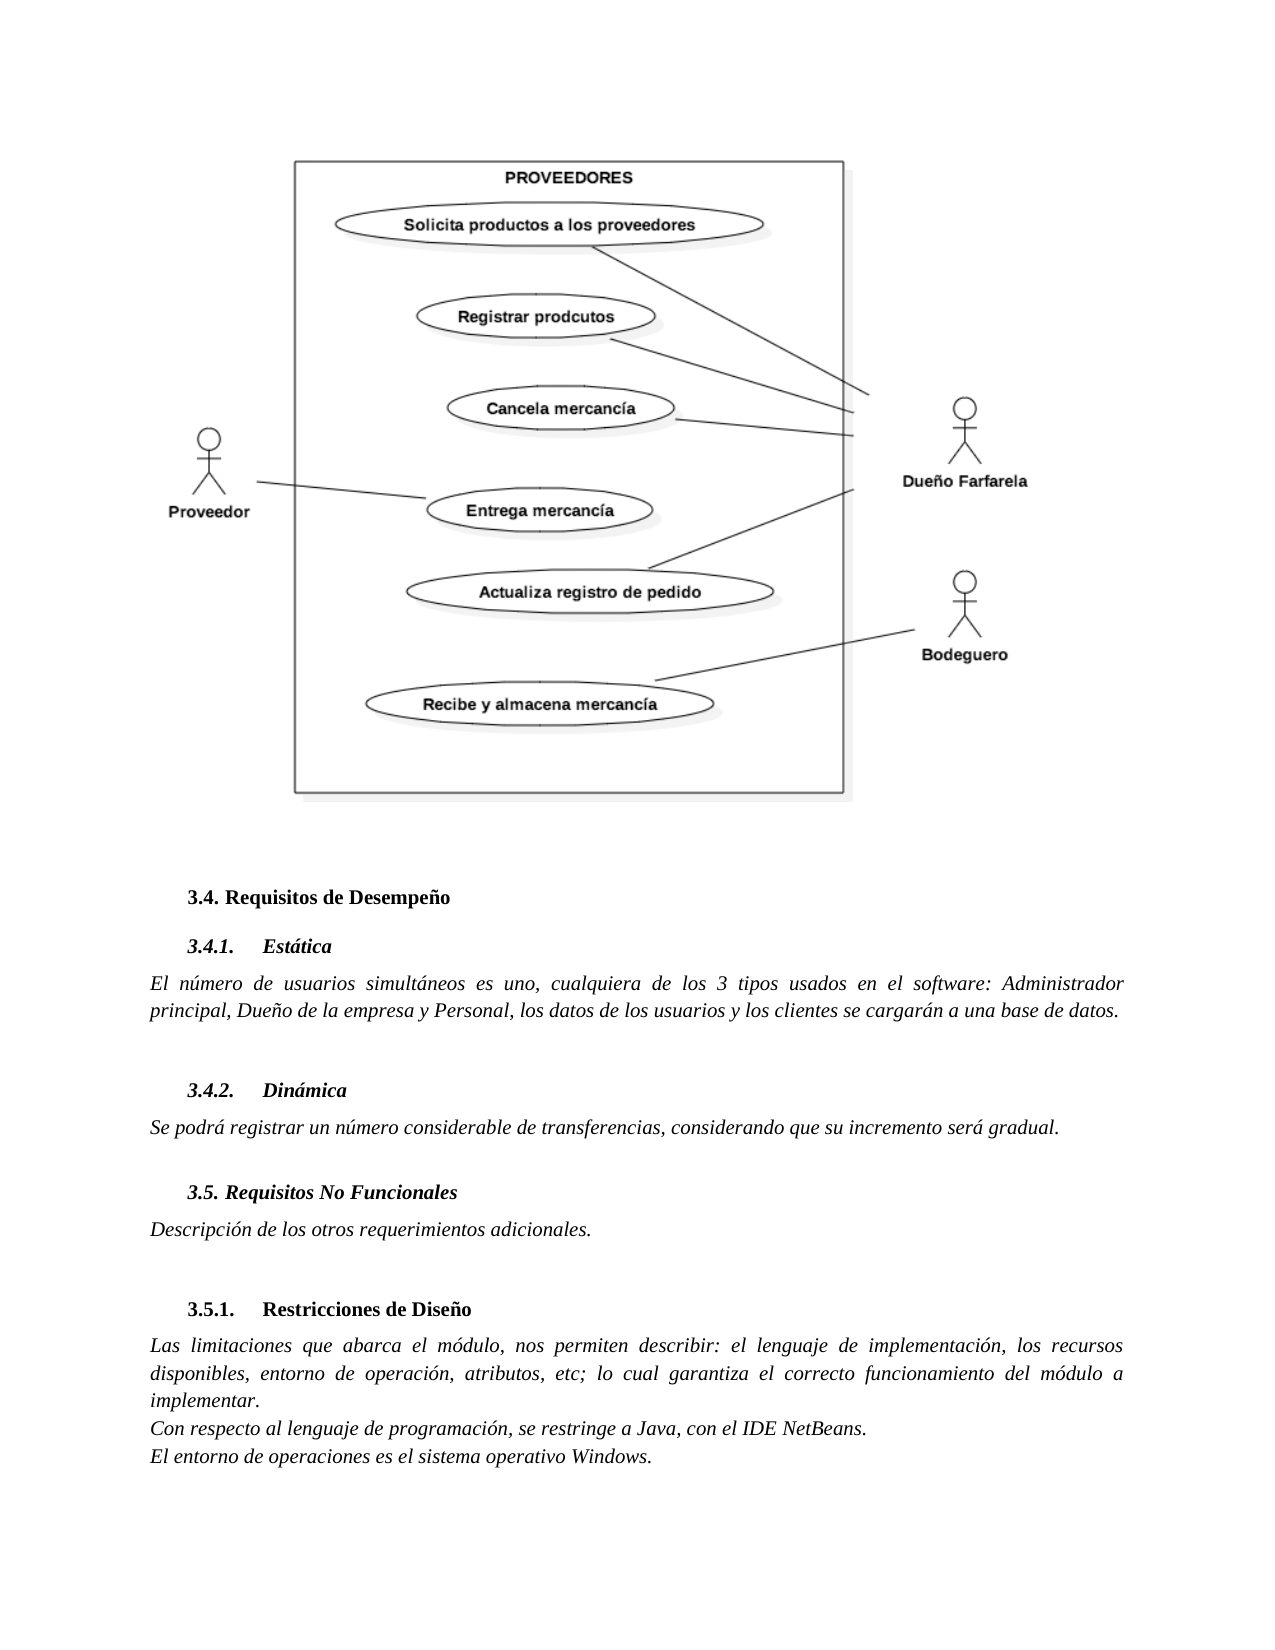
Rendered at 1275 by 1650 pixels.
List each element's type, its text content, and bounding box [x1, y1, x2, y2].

text El número de usuarios simultáneos es uno, cualquiera de los 3 tipos usados en el software: Administrador principal, Dueño de la empresa y Personal, los datos de los usuarios y los clientes se cargarán a una base de datos. [150, 970, 1125, 1022]
picture [150, 150, 1125, 844]
subtitle Requisitos de Desempeño [187, 885, 1125, 909]
subtitle Dinámica [187, 1078, 1125, 1102]
text Se podrá registrar un número considerable de transferencias, considerando que su incremento será gradual. [150, 1115, 1125, 1139]
subtitle Requisitos No Funcionales [187, 1180, 1125, 1204]
subtitle Estática [187, 934, 1125, 958]
text El entorno de operaciones es el sistema operativo Windows. [150, 1444, 1125, 1468]
text Las limitaciones que abarca el módulo, nos permiten describir: el lenguaje de implementación, los recursos disponibles, entorno de operación, atributos, etc; lo cual garantiza el correcto funcionamiento del módulo a implementar. [150, 1333, 1125, 1412]
text Descripción de los otros requerimientos adicionales. [150, 1216, 1125, 1241]
subtitle Restricciones de Diseño [187, 1297, 1125, 1321]
text Con respecto al lenguaje de programación, se restringe a Java, con el IDE NetBeans. [150, 1416, 1125, 1440]
